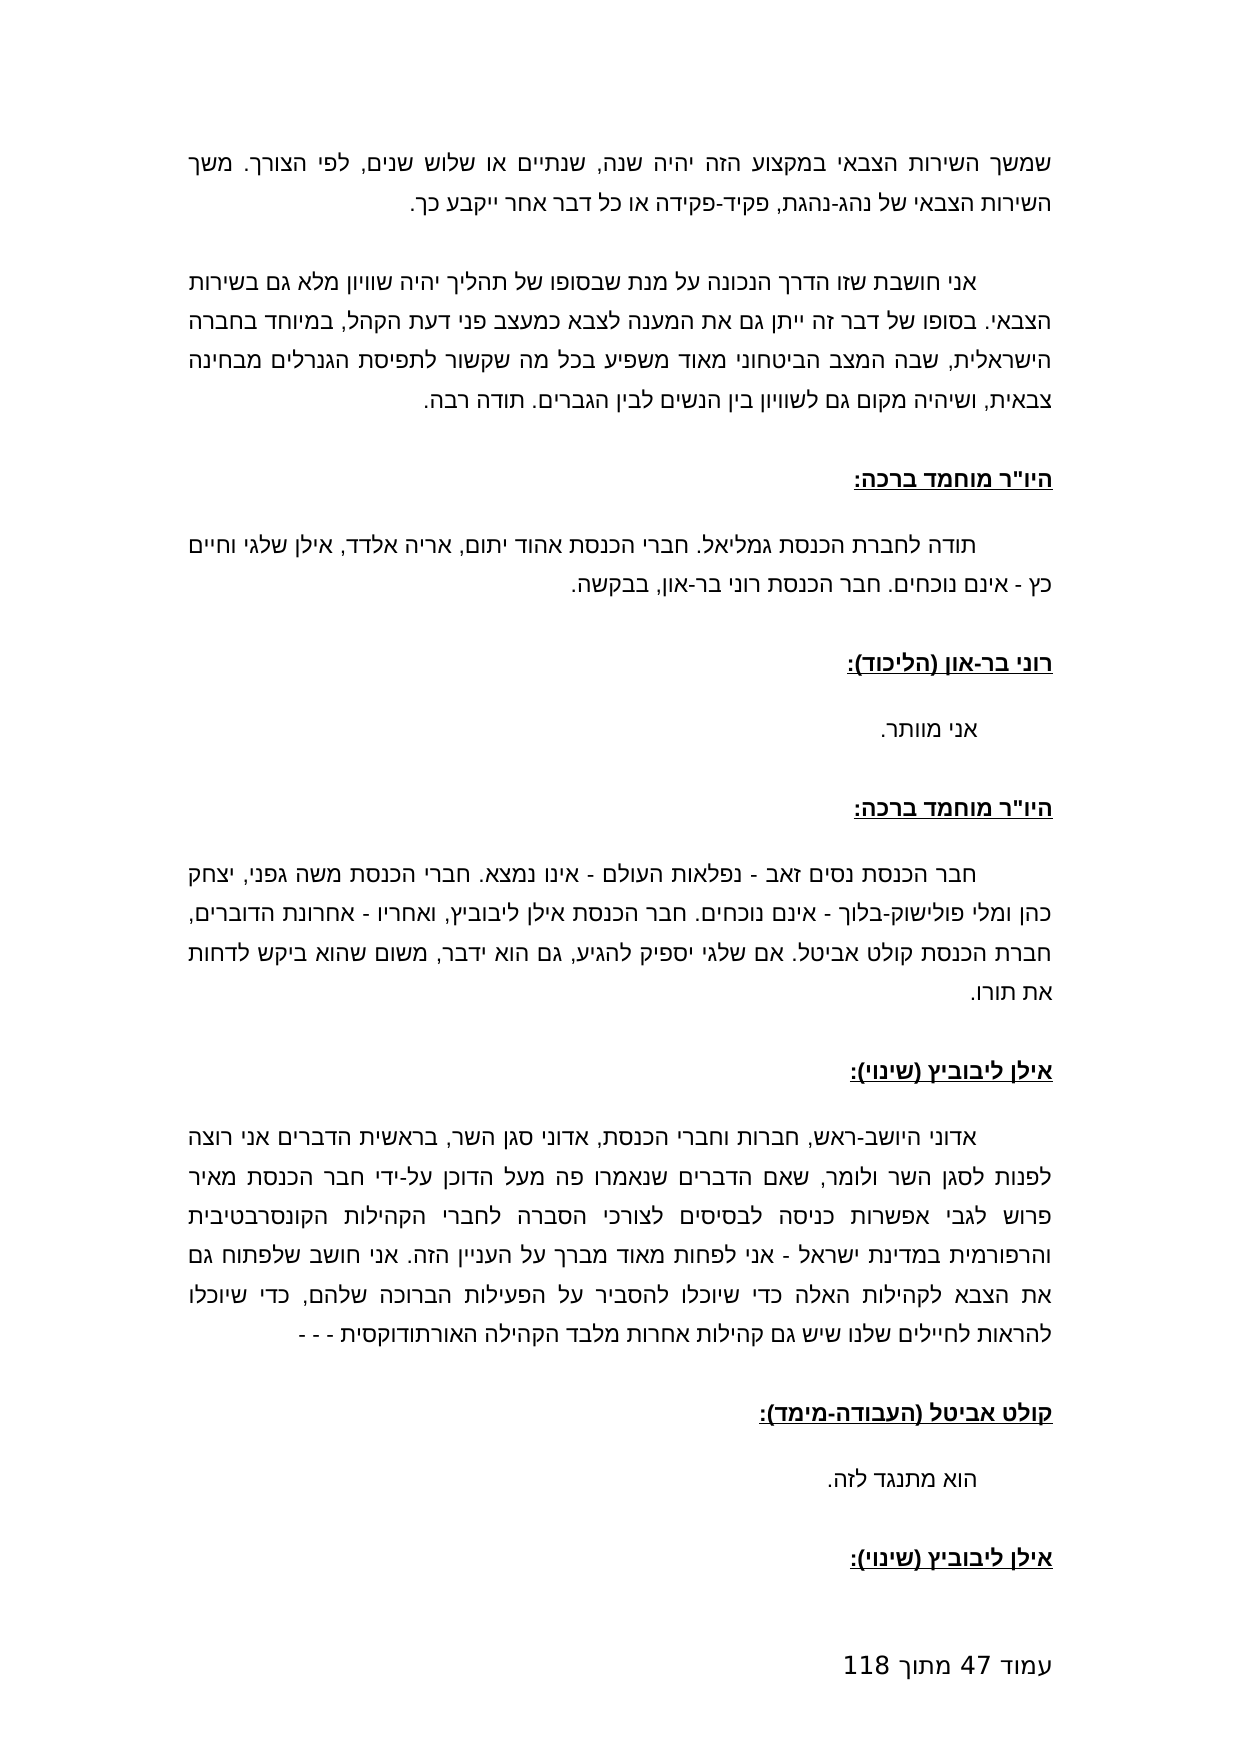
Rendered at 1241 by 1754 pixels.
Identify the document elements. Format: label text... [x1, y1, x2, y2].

text אילן ליבוביץ (שינוי): [187, 1545, 1053, 1571]
text אני מוותר. [187, 716, 1053, 742]
text קולט אביטל (העבודה-מימד): [187, 1400, 1053, 1427]
text אדוני היושב-ראש, חברות וחברי הכנסת, אדוני סגן השר, בראשית הדברים אני רוצה לפנות לסגן השר ולומר, שאם הדברים שנאמרו פה מעל הדוכן על-ידי חבר הכנסת מאיר פרוש לגבי אפשרות כניסה לבסיסים לצורכי הסברה לחברי הקהילות הקונסרבטיבית והרפורמית במדינת ישראל - אני לפחות מאוד מברך על העניין הזה. אני חושב שלפתוח גם את הצבא לקהילות האלה כדי שיוכלו להסביר על הפעילות הברוכה שלהם, כדי שיוכלו להראות לחיילים שלנו שיש גם קהילות אחרות מלבד הקהילה האורתודוקסית - - - [187, 1124, 1053, 1348]
text אילן ליבוביץ (שינוי): [187, 1058, 1053, 1084]
text תודה לחברת הכנסת גמליאל. חברי הכנסת אהוד יתום, אריה אלדד, אילן שלגי וחיים כץ - אינם נוכחים. חבר הכנסת רוני בר-און, בבקשה. [187, 532, 1053, 597]
text היו"ר מוחמד ברכה: [187, 466, 1053, 492]
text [187, 150, 1053, 216]
text חבר הכנסת נסים זאב - נפלאות העולם - אינו נמצא. חברי הכנסת משה גפני, יצחק כהן ומלי פולישוק-בלוך - אינם נוכחים. חבר הכנסת אילן ליבוביץ, ואחריו - אחרונת הדוברים, חברת הכנסת קולט אביטל. אם שלגי יספיק להגיע, גם הוא ידבר, משום שהוא ביקש לדחות את תורו. [187, 861, 1053, 1006]
text רוני בר-און (הליכוד): [187, 650, 1053, 676]
text היו"ר מוחמד ברכה: [187, 795, 1053, 821]
text הוא מתנגד לזה. [187, 1466, 1053, 1492]
text אני חושבת שזו הדרך הנכונה על מנת שבסופו של תהליך יהיה שוויון מלא גם בשירות הצבאי. בסופו של דבר זה ייתן גם את המענה לצבא כמעצב פני דעת הקהל, במיוחד בחברה הישראלית, שבה המצב הביטחוני מאוד משפיע בכל מה שקשור לתפיסת הגנרלים מבחינה צבאית, ושיהיה מקום גם לשוויון בין הנשים לבין הגברים. תודה רבה. [187, 268, 1053, 413]
